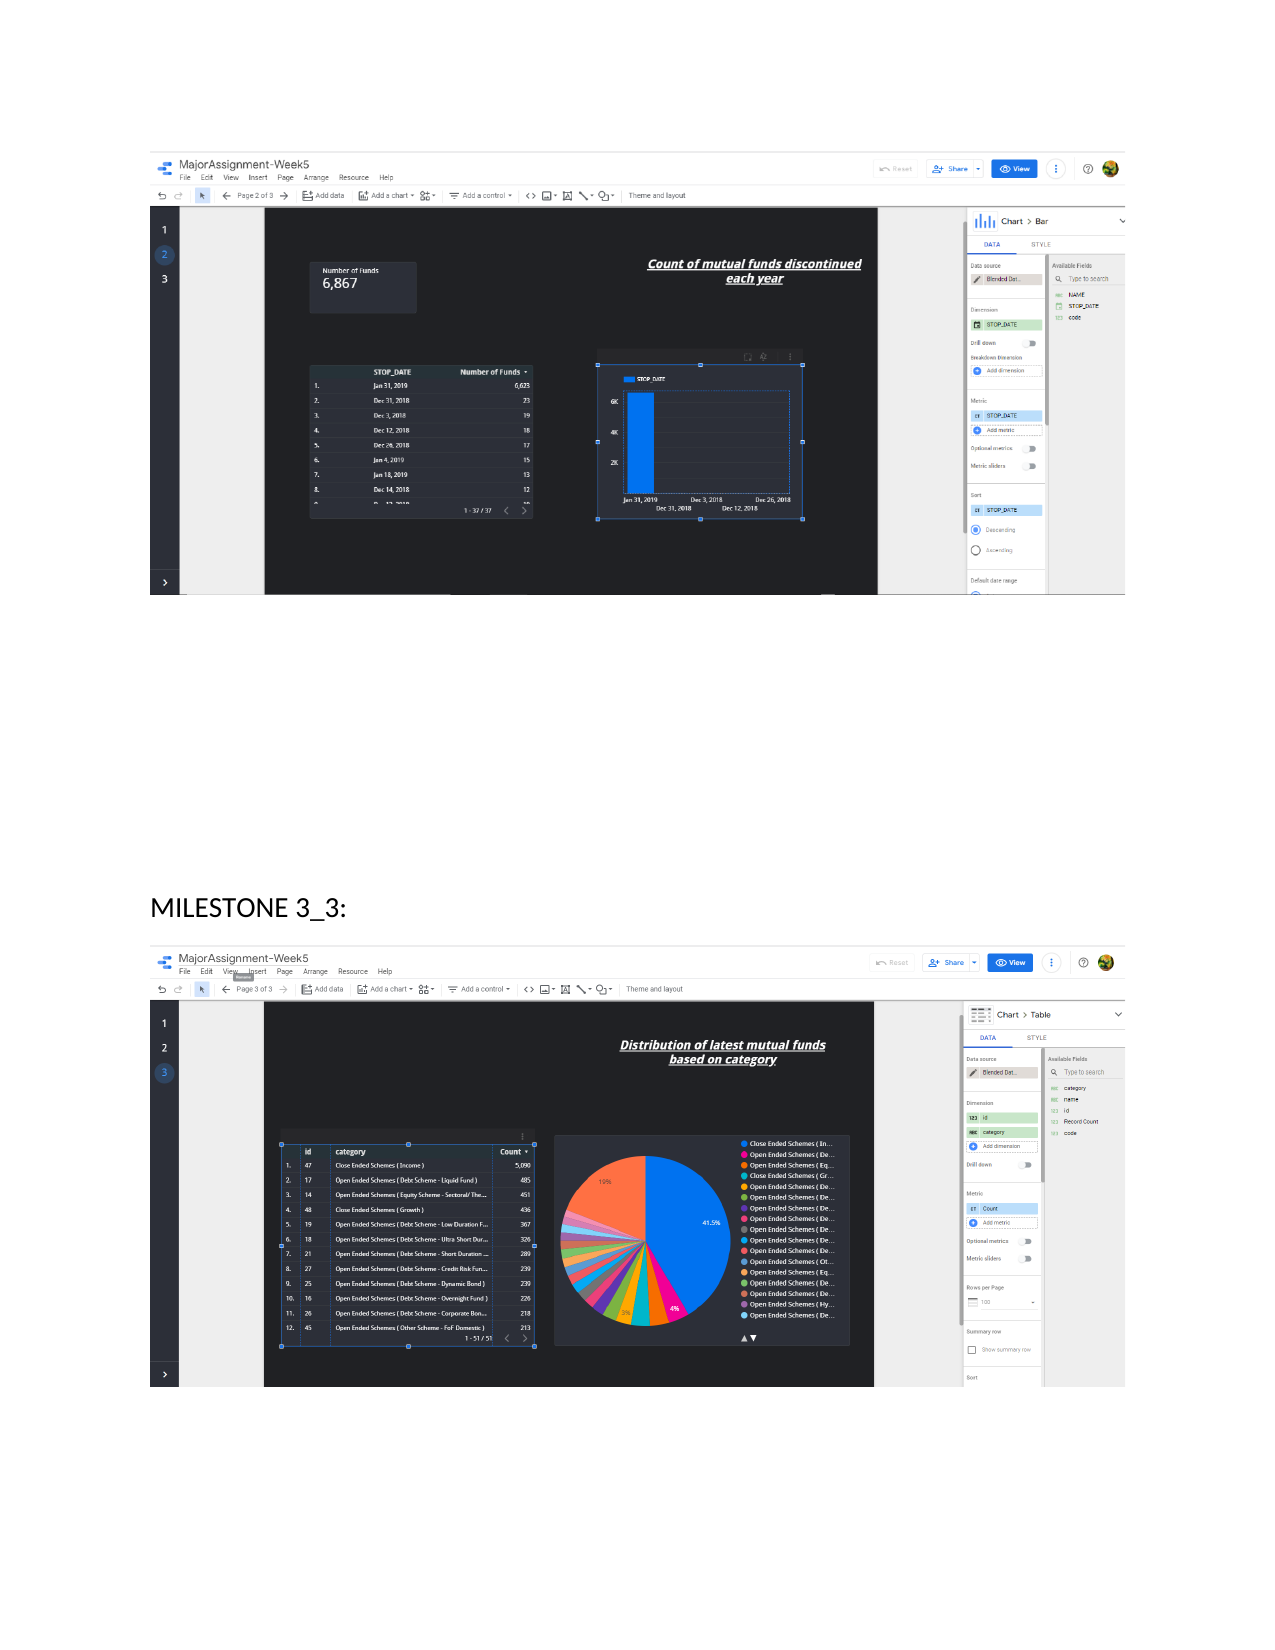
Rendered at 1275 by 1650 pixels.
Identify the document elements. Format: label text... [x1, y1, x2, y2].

picture [150, 943, 1125, 1387]
text MILESTONE 3_3: [150, 889, 1125, 924]
picture [150, 150, 1125, 595]
